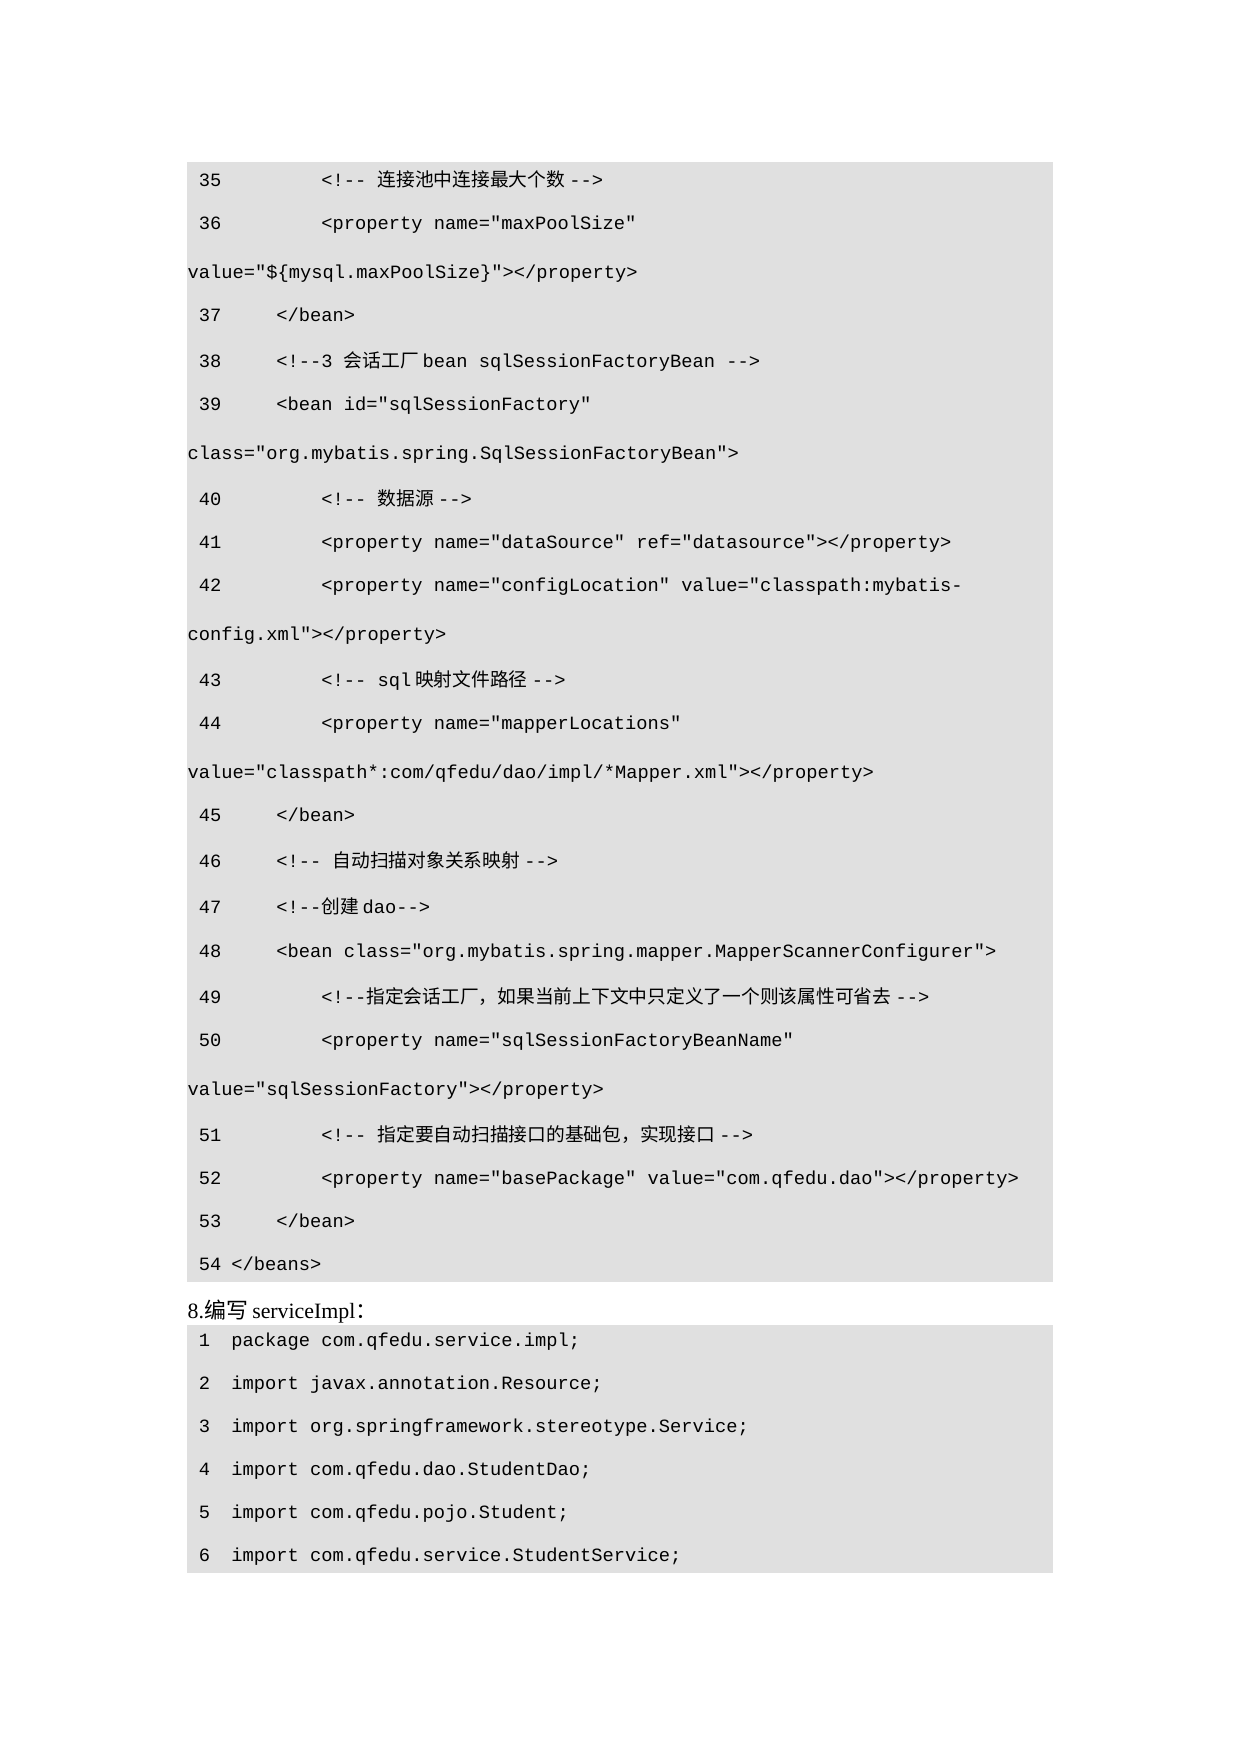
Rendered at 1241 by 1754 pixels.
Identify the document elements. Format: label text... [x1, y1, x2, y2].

text <bean class="org.mybatis.spring.mapper.MapperScannerConfigurer"> [187, 936, 1053, 968]
text <!-- 连接池中连接最大个数 --> [187, 162, 1053, 194]
text <!-- 指定要自动扫描接口的基础包，实现接口 --> [187, 1117, 1053, 1149]
text </bean> [187, 1206, 1053, 1239]
text <!--创建dao--> [187, 889, 1053, 922]
text </bean> [187, 300, 1053, 332]
text <!-- 数据源 --> [187, 481, 1053, 514]
text <!--指定会话工厂，如果当前上下文中只定义了一个则该属性可省去 --> [187, 979, 1053, 1011]
text <!--3 会话工厂bean sqlSessionFactoryBean --> [187, 343, 1053, 376]
text 8.编写serviceImpl： [187, 1292, 1053, 1325]
text import javax.annotation.Resource; [187, 1368, 1053, 1401]
text <property name="sqlSessionFactoryBeanName" value="sqlSessionFactory"></property> [187, 1025, 1053, 1106]
text import com.qfedu.pojo.Student; [187, 1497, 1053, 1530]
text <property name="maxPoolSize" value="${mysql.maxPoolSize}"></property> [187, 208, 1053, 289]
text <bean id="sqlSessionFactory" class="org.mybatis.spring.SqlSessionFactoryBean"> [187, 389, 1053, 471]
text <property name="basePackage" value="com.qfedu.dao"></property> [187, 1163, 1053, 1196]
text <!-- sql映射文件路径 --> [187, 662, 1053, 695]
text import com.qfedu.dao.StudentDao; [187, 1454, 1053, 1487]
text </beans> [187, 1249, 1053, 1282]
text import com.qfedu.service.StudentService; [187, 1541, 1053, 1573]
text <!-- 自动扫描对象关系映射 --> [187, 843, 1053, 876]
text import org.springframework.stereotype.Service; [187, 1411, 1053, 1444]
text <property name="mapperLocations" value="classpath*:com/qfedu/dao/impl/*Mapper.xml"></property> [187, 708, 1053, 790]
list package com.qfedu.service.impl; [187, 1325, 1053, 1357]
text <property name="configLocation" value="classpath:mybatis-config.xml"></property> [187, 570, 1053, 652]
text </bean> [187, 800, 1053, 833]
text <property name="dataSource" ref="datasource"></property> [187, 527, 1053, 560]
